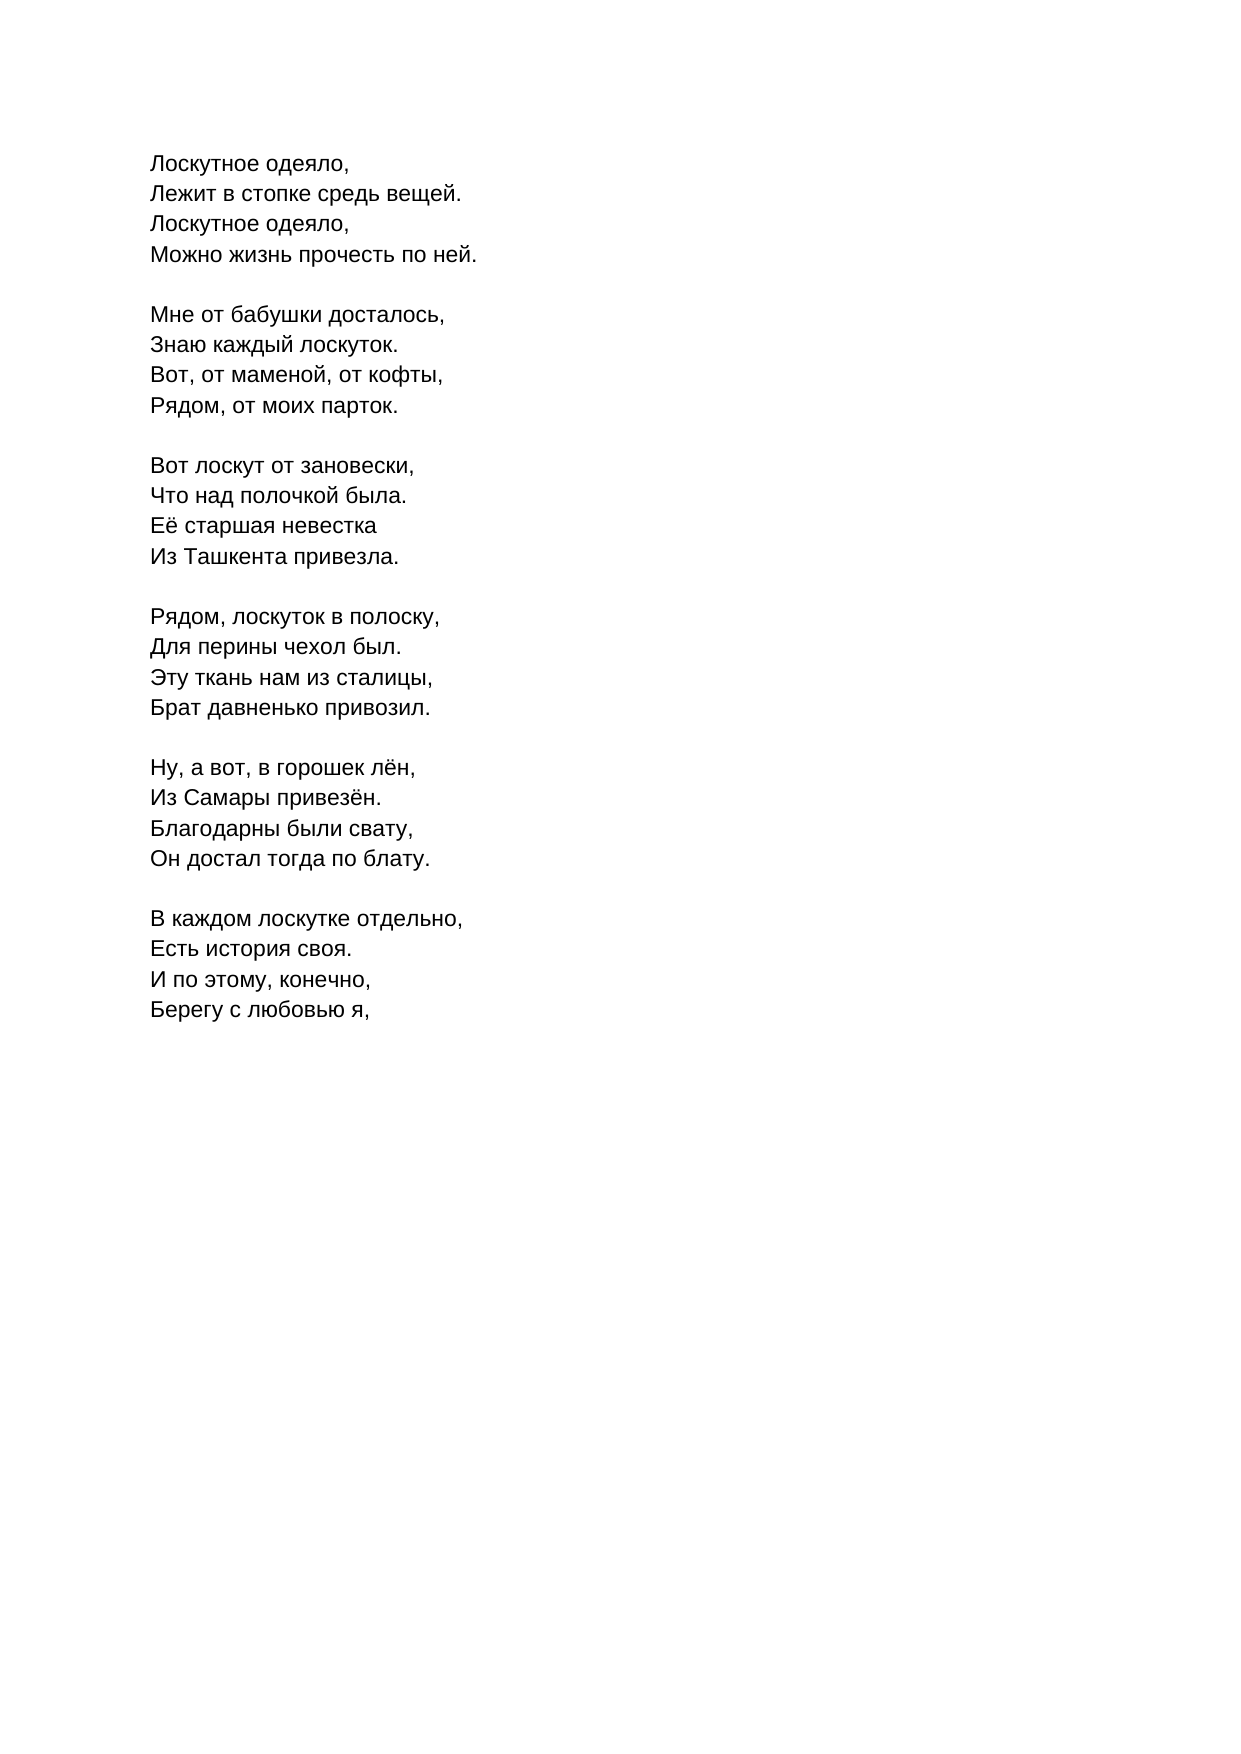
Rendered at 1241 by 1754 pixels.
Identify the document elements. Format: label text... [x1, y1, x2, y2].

text Лежит в стопке средь вещей. [150, 180, 1090, 207]
text Лоскутное одеяло, [150, 210, 1090, 237]
text Вот лоскут от зановески, [150, 452, 1090, 478]
text Что над полочкой была. [150, 482, 1090, 509]
text Из Ташкента привезла. [150, 543, 1090, 569]
text Из Самары привезён. [150, 784, 1090, 811]
text Мне от бабушки досталось, [150, 301, 1090, 327]
text В каждом лоскутке отдельно, [150, 905, 1090, 932]
text Он достал тогда по блату. [150, 845, 1090, 871]
text Её старшая невестка [150, 512, 1090, 539]
text И по этому, конечно, [150, 966, 1090, 992]
text Знаю каждый лоскуток. [150, 331, 1090, 358]
text Благодарны были свату, [150, 814, 1090, 841]
text Берегу с любовью я, [150, 996, 1090, 1022]
text Можно жизнь прочесть по ней. [150, 241, 1090, 267]
text Эту ткань нам из сталицы, [150, 663, 1090, 690]
text Рядом, от моих парток. [150, 392, 1090, 418]
text Рядом, лоскуток в полоску, [150, 603, 1090, 629]
text Ну, а вот, в горошек лён, [150, 754, 1090, 781]
text Для перины чехол был. [150, 633, 1090, 660]
text Вот, от маменой, от кофты, [150, 361, 1090, 388]
text Есть история своя. [150, 935, 1090, 962]
text Лоскутное одеяло, [150, 150, 1090, 176]
text Брат давненько привозил. [150, 694, 1090, 720]
